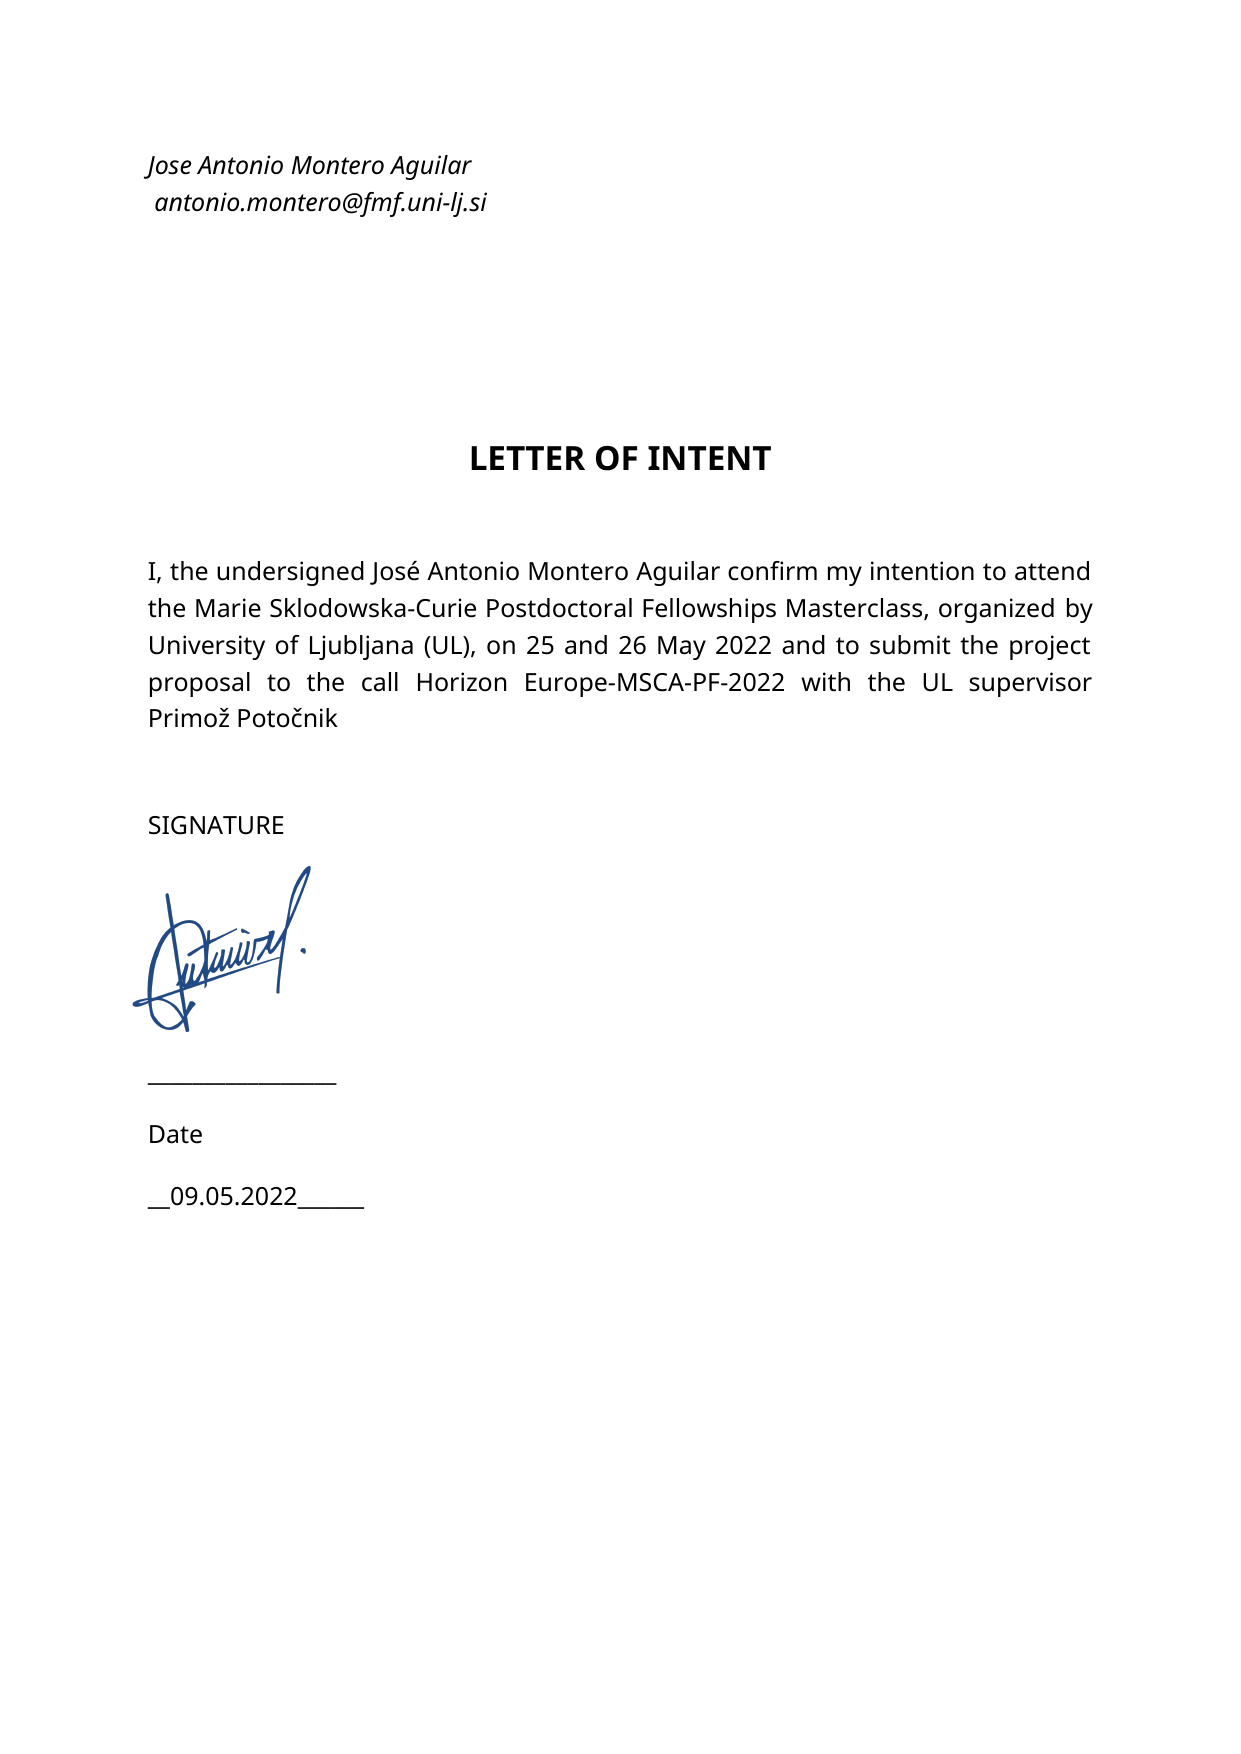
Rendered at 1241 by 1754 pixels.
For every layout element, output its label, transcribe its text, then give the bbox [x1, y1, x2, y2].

text Jose Antonio Montero Aguilar [148, 148, 1093, 182]
text LETTER OF INTENT [148, 435, 1093, 480]
picture [132, 866, 311, 1032]
text _________________ [148, 1055, 1093, 1089]
text Date [148, 1117, 1093, 1151]
text I, the undersigned José Antonio Montero Aguilar confirm my intention to attend the Marie Sklodowska-Curie Postdoctoral Fellowships Masterclass, organized by University of Ljubljana (UL), on 25 and 26 May 2022 and to submit the project proposal to the call Horizon Europe-MSCA-PF-2022 with the UL supervisor Primož Potočnik [148, 554, 1093, 735]
text SIGNATURE [148, 808, 1093, 842]
text __09.05.2022______ [148, 1178, 1093, 1213]
text antonio.montero@fmf.uni-lj.si [148, 184, 1093, 218]
